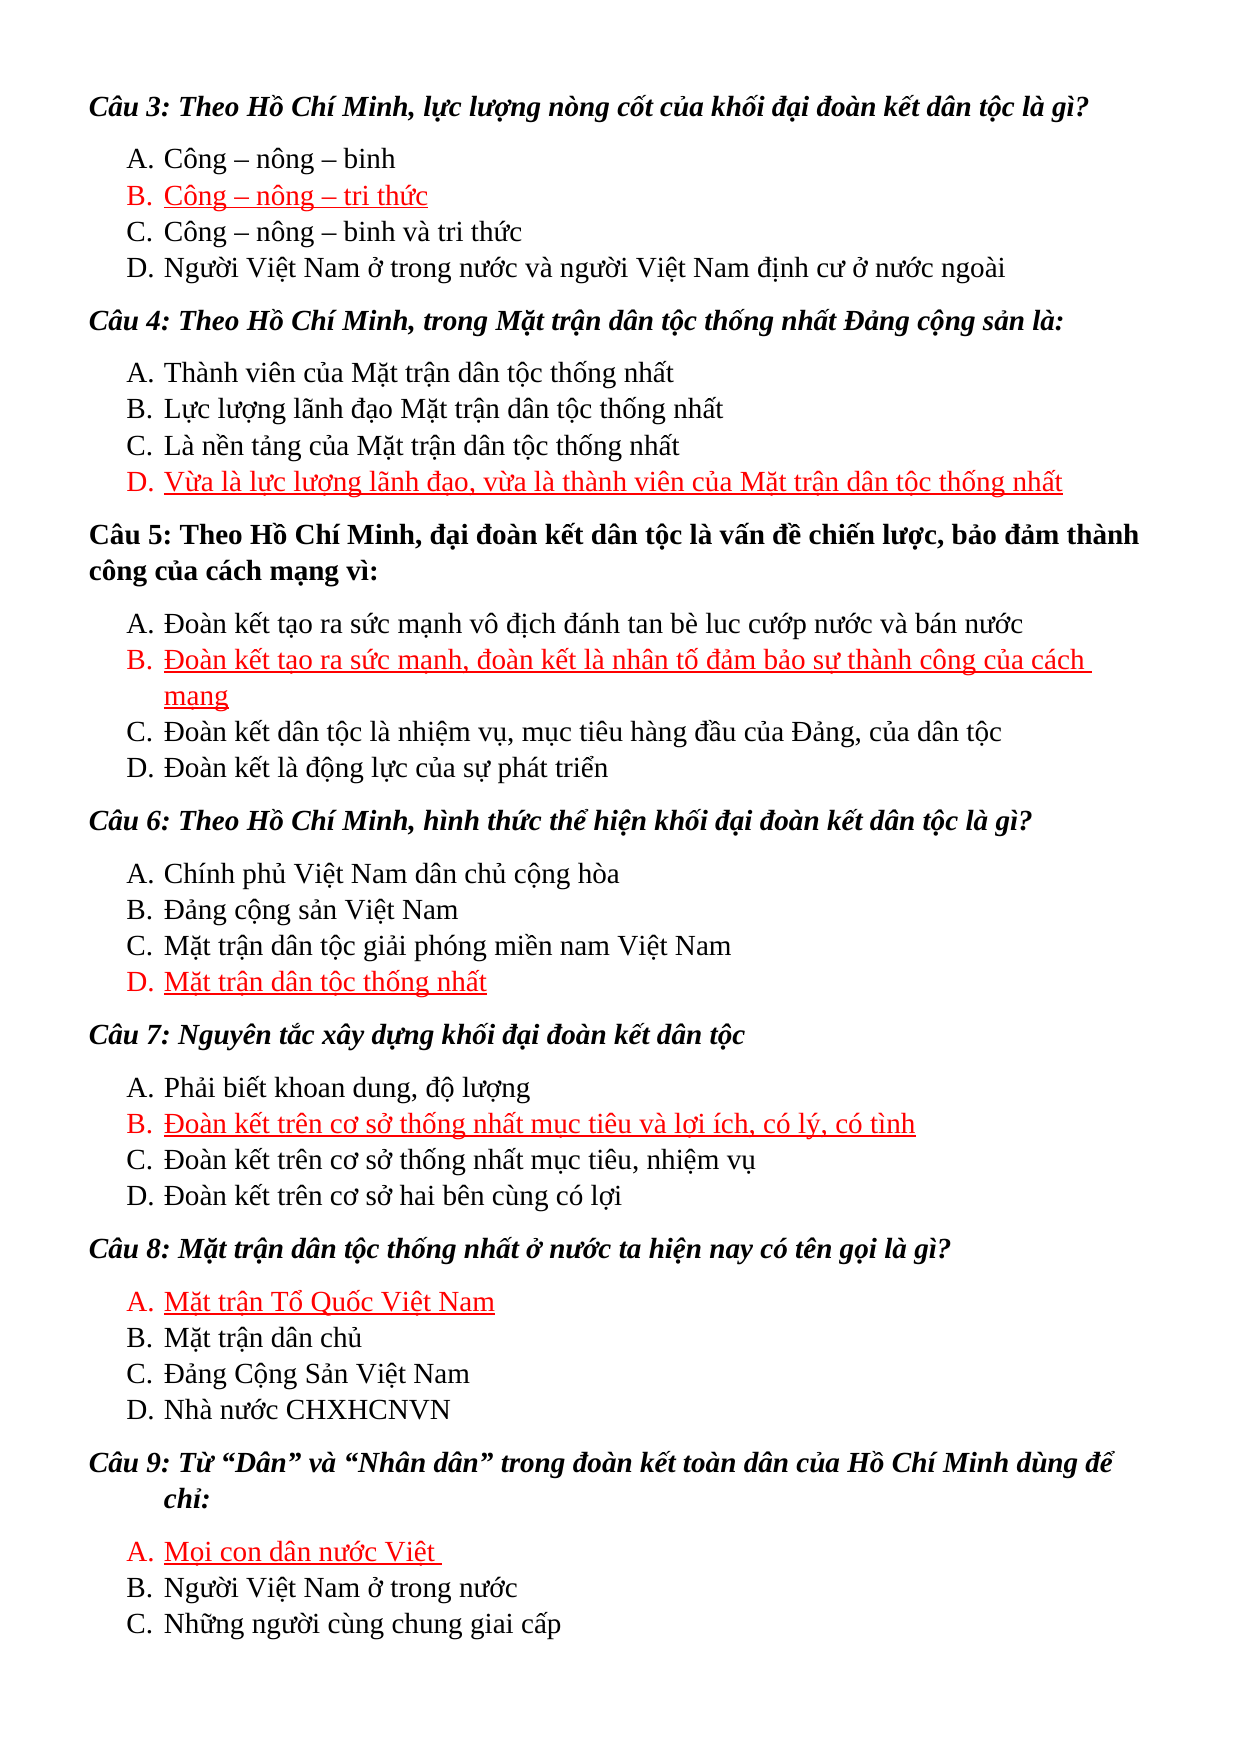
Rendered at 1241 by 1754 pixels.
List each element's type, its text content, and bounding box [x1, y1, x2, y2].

list Người Việt Nam ở trong nước và người Việt Nam định cư ở nước ngoài [126, 250, 1152, 283]
list Nhà nước CHXHCNVN [126, 1392, 1152, 1426]
list Đảng cộng sản Việt Nam [126, 892, 1152, 926]
list Chính phủ Việt Nam dân chủ cộng hòa [126, 856, 1152, 889]
list Đoàn kết là động lực của sự phát triển [126, 750, 1152, 784]
list Mặt trận Tổ Quốc Việt Nam [126, 1284, 1152, 1318]
list Những người cùng chung giai cấp [126, 1607, 1152, 1640]
list Đoàn kết trên cơ sở thống nhất mục tiêu và lợi ích, có lý, có tình [126, 1106, 1152, 1140]
list Mặt trận dân tộc giải phóng miền nam Việt Nam [126, 928, 1152, 962]
text Câu 6: Theo Hồ Chí Minh, hình thức thể hiện khối đại đoàn kết dân tộc là gì? [89, 803, 1152, 837]
list Vừa là lực lượng lãnh đạo, vừa là thành viên của Mặt trận dân tộc thống nhất [126, 464, 1152, 497]
list Đoàn kết dân tộc là nhiệm vụ, mục tiêu hàng đầu của Đảng, của dân tộc [126, 714, 1152, 748]
list Công – nông – binh [126, 141, 1152, 175]
list Phải biết khoan dung, độ lượng [126, 1070, 1152, 1103]
text Câu 9: Từ “Dân” và “Nhân dân” trong đoàn kết toàn dân của Hồ Chí Minh dùng để chỉ: [89, 1445, 1152, 1515]
list Đoàn kết tạo ra sức mạnh, đoàn kết là nhân tố đảm bảo sự thành công của cách mạng [126, 642, 1152, 712]
text Câu 3: Theo Hồ Chí Minh, lực lượng nòng cốt của khối đại đoàn kết dân tộc là gì? [89, 89, 1152, 122]
list Mặt trận dân tộc thống nhất [126, 964, 1152, 998]
list Thành viên của Mặt trận dân tộc thống nhất [126, 356, 1152, 389]
list Lực lượng lãnh đạo Mặt trận dân tộc thống nhất [126, 392, 1152, 425]
list Đoàn kết trên cơ sở hai bên cùng có lợi [126, 1178, 1152, 1212]
list Đoàn kết tạo ra sức mạnh vô địch đánh tan bè luc cướp nước và bán nước [126, 606, 1152, 639]
list Công – nông – tri thức [126, 178, 1152, 211]
list Mọi con dân nước Việt [126, 1534, 1152, 1568]
text Câu 8: Mặt trận dân tộc thống nhất ở nước ta hiện nay có tên gọi là gì? [89, 1231, 1152, 1265]
text Câu 7: Nguyên tắc xây dựng khối đại đoàn kết dân tộc [89, 1017, 1152, 1051]
list Mặt trận dân chủ [126, 1320, 1152, 1354]
text Câu 5: Theo Hồ Chí Minh, đại đoàn kết dân tộc là vấn đề chiến lược, bảo đảm thành công của cách mạng vì: [89, 517, 1152, 586]
list Công – nông – binh và tri thức [126, 214, 1152, 247]
list Là nền tảng của Mặt trận dân tộc thống nhất [126, 428, 1152, 461]
text Câu 4: Theo Hồ Chí Minh, trong Mặt trận dân tộc thống nhất Đảng cộng sản là: [89, 303, 1152, 336]
list Người Việt Nam ở trong nước [126, 1570, 1152, 1604]
list Đoàn kết trên cơ sở thống nhất mục tiêu, nhiệm vụ [126, 1142, 1152, 1176]
list Đảng Cộng Sản Việt Nam [126, 1356, 1152, 1390]
